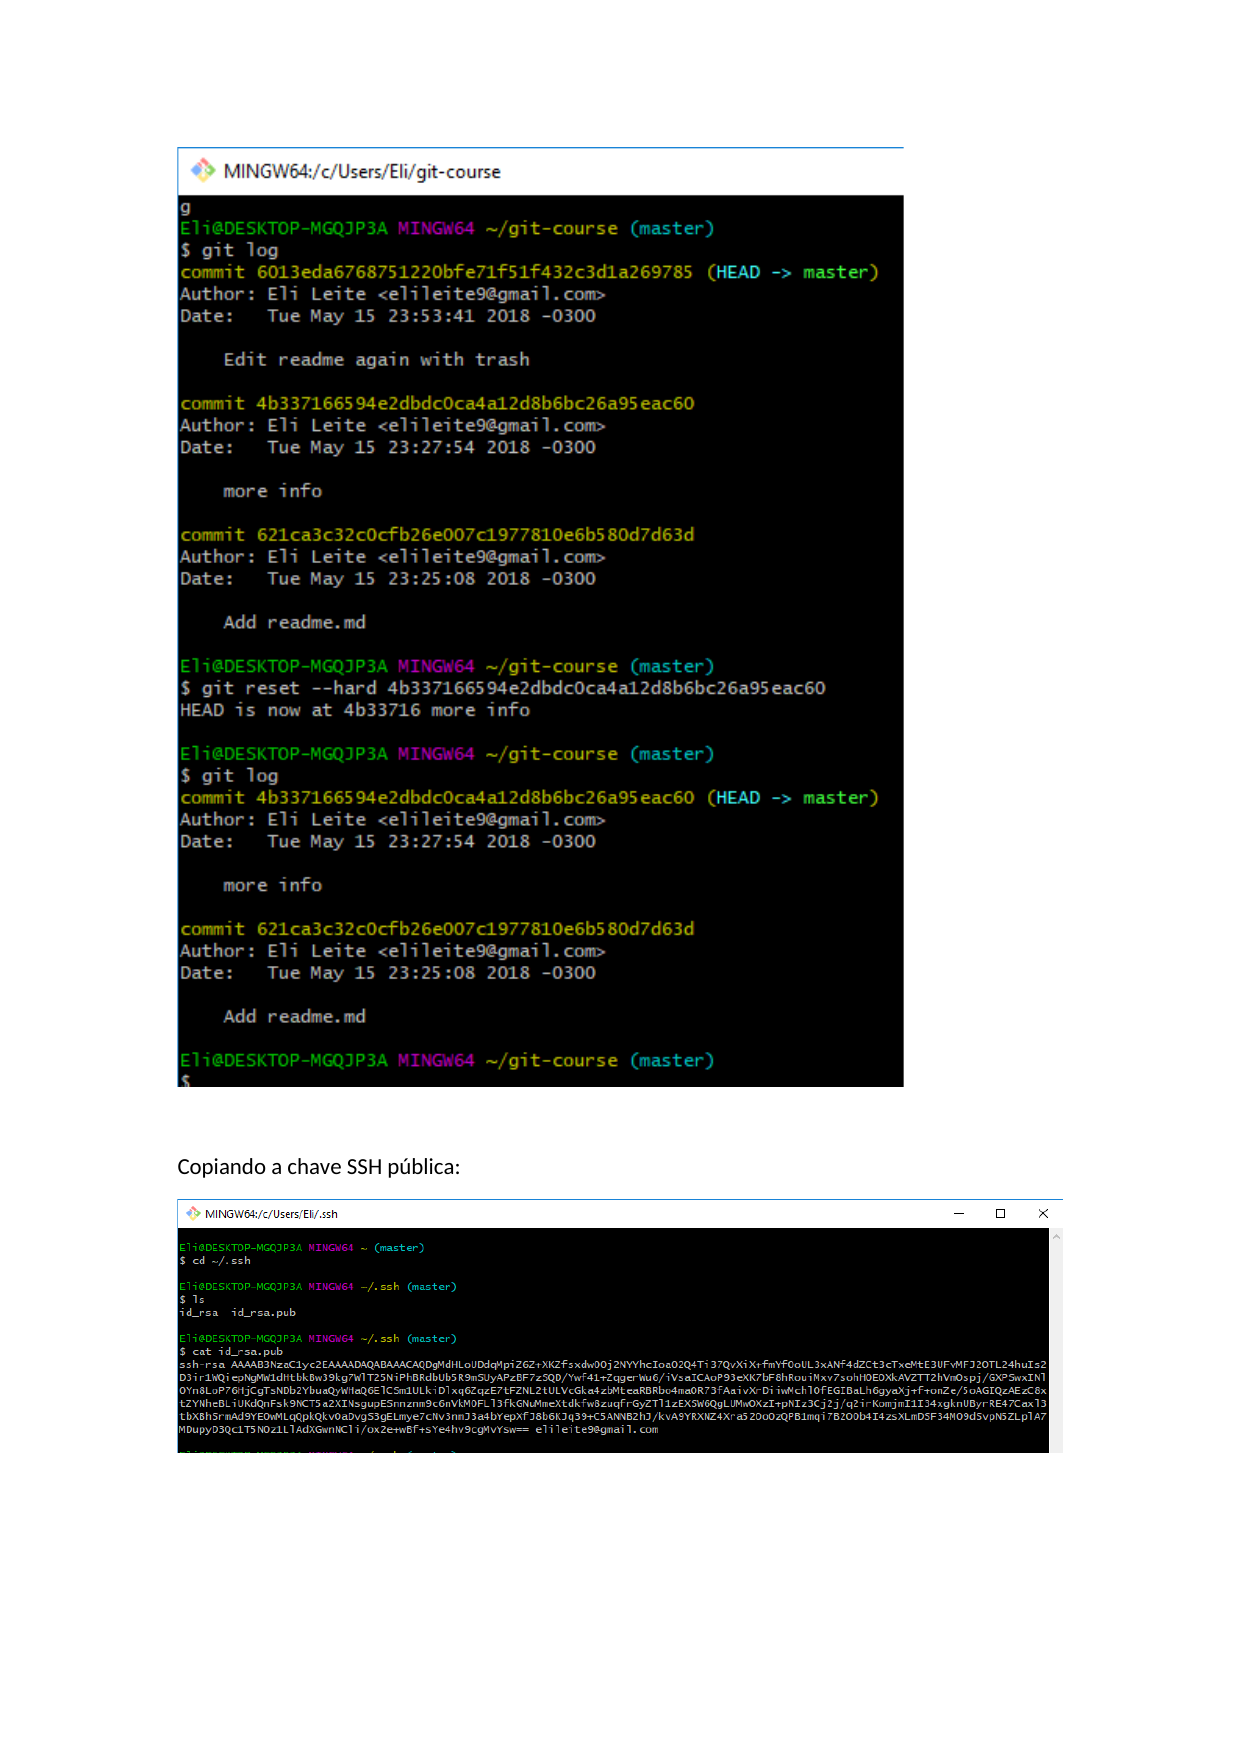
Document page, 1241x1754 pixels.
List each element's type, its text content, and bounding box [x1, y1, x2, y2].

picture [177, 1199, 1063, 1453]
picture [177, 147, 904, 1087]
text Copiando a chave SSH pública: [177, 1152, 1063, 1180]
